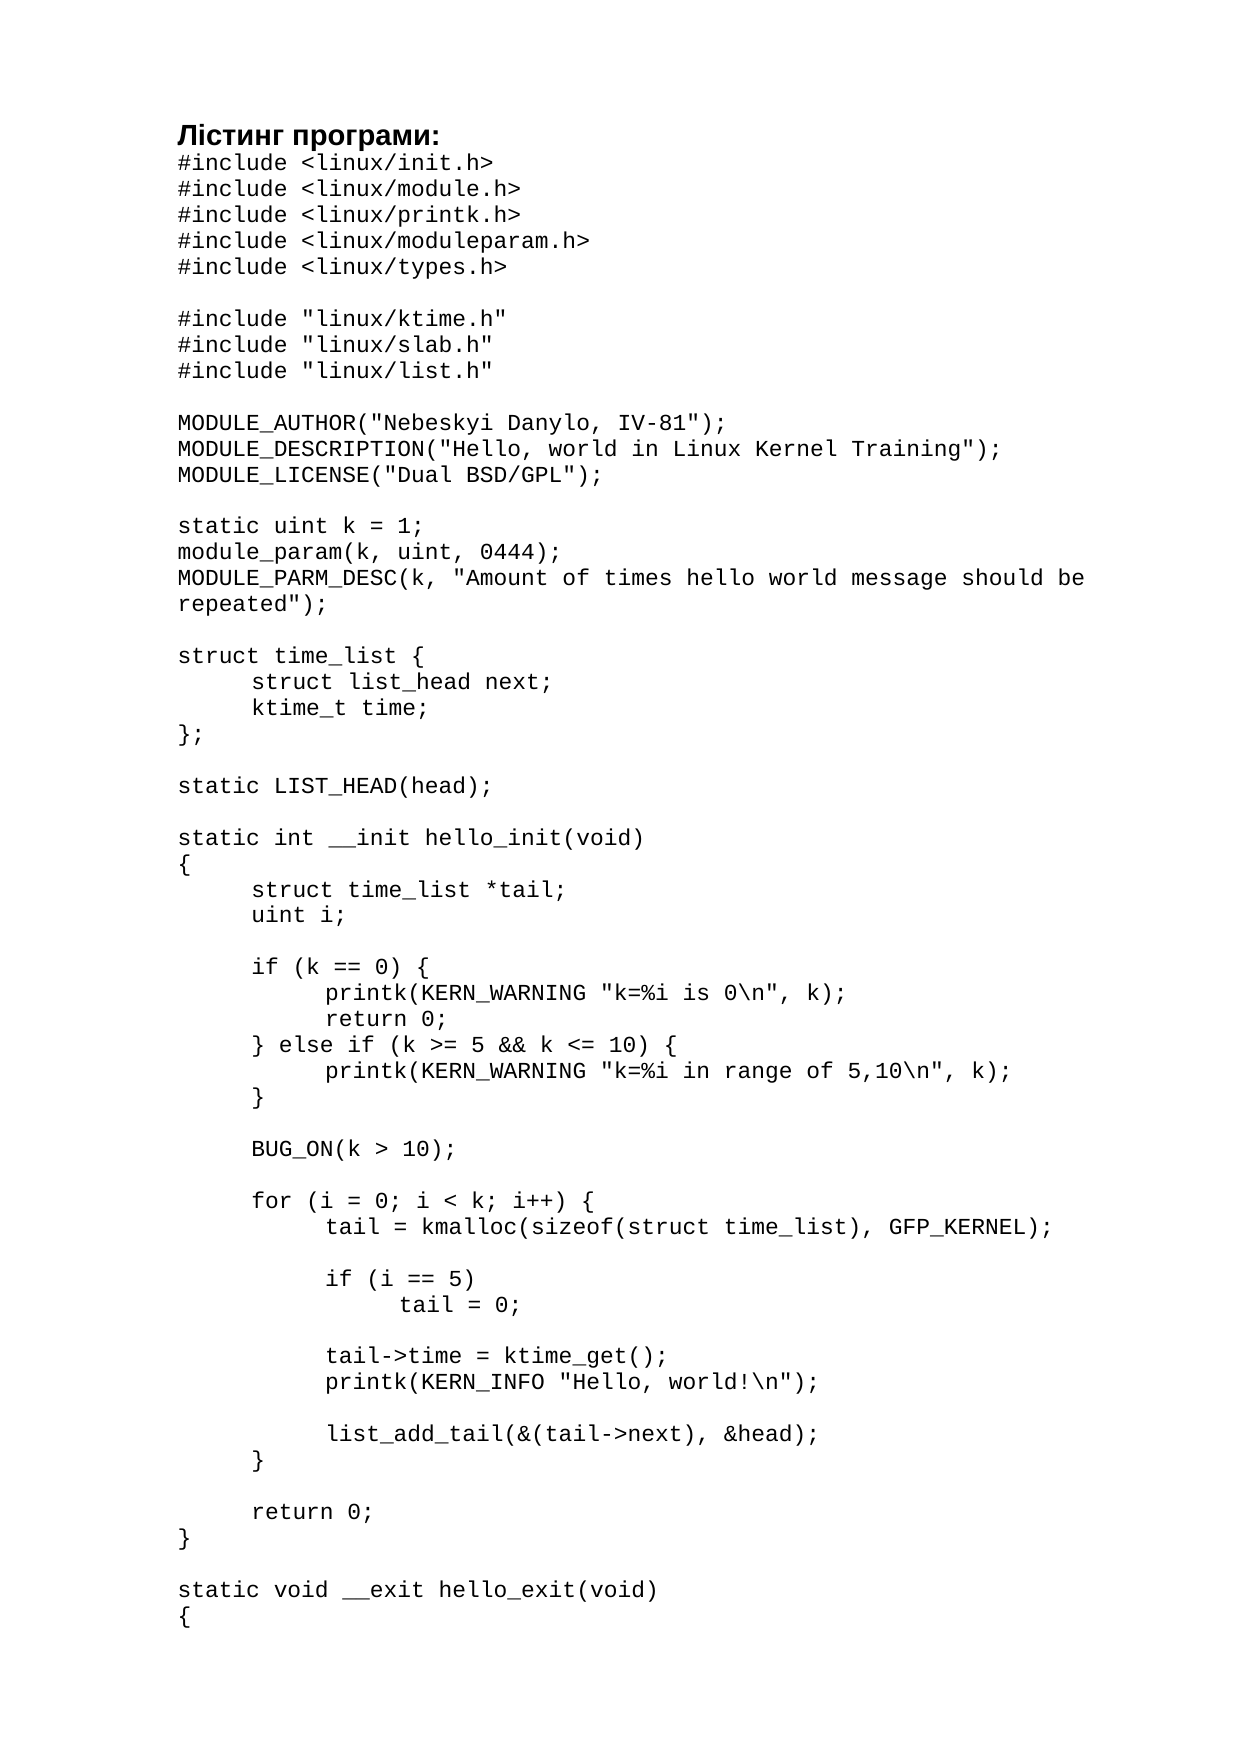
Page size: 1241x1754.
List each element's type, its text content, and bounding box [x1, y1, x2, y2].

text #include <linux/printk.h> [177, 203, 1152, 229]
text printk(KERN_INFO "Hello, world!\n"); [177, 1371, 1152, 1397]
text printk(KERN_WARNING "k=%i is 0\n", k); [177, 982, 1152, 1008]
text #include <linux/module.h> [177, 178, 1152, 203]
text MODULE_AUTHOR("Nebeskyi Danylo, IV-81"); [177, 411, 1152, 437]
text #include "linux/slab.h" [177, 333, 1152, 359]
text tail = kmalloc(sizeof(struct time_list), GFP_KERNEL); [177, 1215, 1152, 1241]
text MODULE_LICENSE("Dual BSD/GPL"); [177, 463, 1152, 489]
text return 0; [177, 1500, 1152, 1526]
text static uint k = 1; [177, 515, 1152, 541]
text struct time_list *tail; [177, 878, 1152, 904]
text uint i; [177, 904, 1152, 930]
text #include <linux/moduleparam.h> [177, 229, 1152, 255]
text for (i = 0; i < k; i++) { [177, 1189, 1152, 1215]
text static LIST_HEAD(head); [177, 774, 1152, 800]
text printk(KERN_WARNING "k=%i in range of 5,10\n", k); [177, 1059, 1152, 1085]
text { [177, 852, 1152, 878]
text } [177, 1448, 1152, 1474]
text static int __init hello_init(void) [177, 826, 1152, 852]
text #include <linux/init.h> [177, 152, 1152, 178]
text if (i == 5) [177, 1267, 1152, 1293]
text static void __exit hello_exit(void) [177, 1578, 1152, 1604]
text if (k == 0) { [177, 956, 1152, 982]
text { [177, 1604, 1152, 1630]
text list_add_tail(&(tail->next), &head); [177, 1423, 1152, 1448]
text return 0; [177, 1008, 1152, 1033]
text } [177, 1085, 1152, 1111]
text ktime_t time; [177, 696, 1152, 722]
text BUG_ON(k > 10); [177, 1137, 1152, 1163]
text } else if (k >= 5 && k <= 10) { [177, 1033, 1152, 1059]
text }; [177, 722, 1152, 748]
text struct time_list { [177, 644, 1152, 670]
text } [177, 1526, 1152, 1552]
text #include "linux/list.h" [177, 359, 1152, 385]
text MODULE_DESCRIPTION("Hello, world in Linux Kernel Training"); [177, 437, 1152, 463]
text #include <linux/types.h> [177, 255, 1152, 281]
text tail = 0; [177, 1293, 1152, 1319]
text struct list_head next; [177, 670, 1152, 696]
text module_param(k, uint, 0444); [177, 541, 1152, 567]
text #include "linux/ktime.h" [177, 307, 1152, 333]
text tail->time = ktime_get(); [177, 1345, 1152, 1371]
text MODULE_PARM_DESC(k, "Amount of times hello world message should be repeated"); [177, 567, 1152, 618]
text Лістинг програми: [177, 118, 1152, 152]
